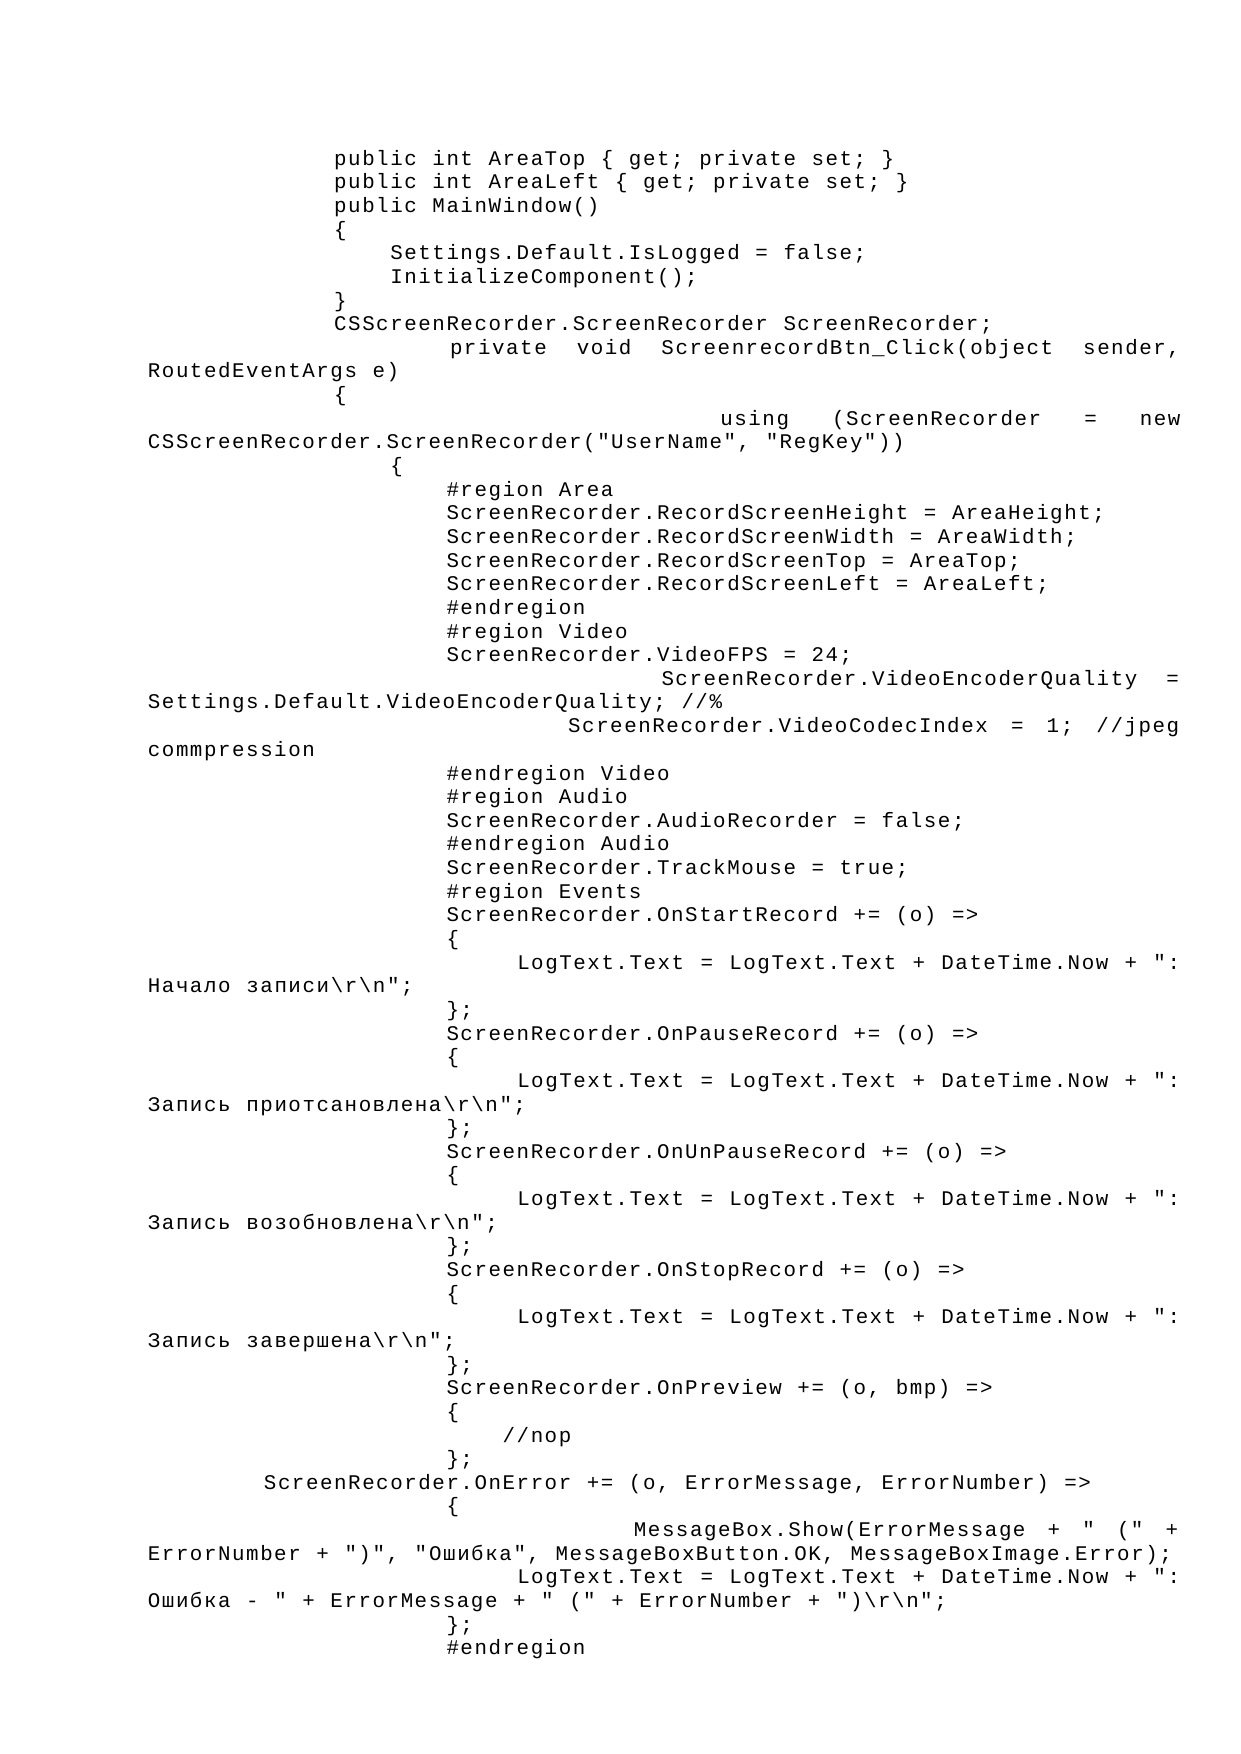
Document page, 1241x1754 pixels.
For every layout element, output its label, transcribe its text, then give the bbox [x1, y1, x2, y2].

subtitle ScreenRecorder.RecordScreenTop = AreaTop; [148, 550, 1181, 573]
subtitle //nop [148, 1424, 1181, 1448]
subtitle LogText.Text = LogText.Text + DateTime.Now + ": Запись возобновлена\r\n"; [148, 1188, 1181, 1235]
subtitle #region Video [148, 621, 1181, 644]
subtitle }; [148, 1117, 1181, 1141]
subtitle #endregion Audio [148, 833, 1181, 857]
subtitle { [148, 928, 1181, 952]
subtitle { [148, 455, 1181, 479]
subtitle InitializeComponent(); [148, 266, 1181, 289]
subtitle ScreenRecorder.RecordScreenLeft = AreaLeft; [148, 573, 1181, 597]
subtitle #region Area [148, 479, 1181, 502]
subtitle }; [148, 1614, 1181, 1637]
subtitle #region Events [148, 881, 1181, 904]
subtitle ScreenRecorder.OnPreview += (o, bmp) => [148, 1377, 1181, 1401]
subtitle #region Audio [148, 786, 1181, 810]
subtitle public int AreaLeft { get; private set; } [148, 171, 1181, 195]
subtitle ScreenRecorder.OnStartRecord += (o) => [148, 904, 1181, 928]
subtitle { [148, 384, 1181, 408]
subtitle ScreenRecorder.OnError += (o, ErrorMessage, ErrorNumber) => [148, 1472, 1181, 1496]
subtitle ScreenRecorder.VideoEncoderQuality = Settings.Default.VideoEncoderQuality; //% [148, 668, 1181, 715]
subtitle ScreenRecorder.VideoFPS = 24; [148, 644, 1181, 668]
subtitle ScreenRecorder.RecordScreenHeight = AreaHeight; [148, 502, 1181, 526]
subtitle { [148, 1496, 1181, 1519]
subtitle LogText.Text = LogText.Text + DateTime.Now + ": Запись завершена\r\n"; [148, 1306, 1181, 1354]
subtitle }; [148, 1235, 1181, 1259]
subtitle LogText.Text = LogText.Text + DateTime.Now + ": Запись приотсановлена\r\n"; [148, 1070, 1181, 1117]
subtitle #endregion Video [148, 762, 1181, 786]
subtitle ScreenRecorder.AudioRecorder = false; [148, 810, 1181, 833]
subtitle { [148, 1046, 1181, 1070]
subtitle { [148, 1401, 1181, 1424]
subtitle } [148, 289, 1181, 313]
subtitle { [148, 1164, 1181, 1188]
subtitle ScreenRecorder.OnStopRecord += (o) => [148, 1259, 1181, 1283]
subtitle Settings.Default.IsLogged = false; [148, 242, 1181, 266]
subtitle }; [148, 1448, 1181, 1472]
subtitle #endregion [148, 1637, 1181, 1661]
subtitle ScreenRecorder.RecordScreenWidth = AreaWidth; [148, 526, 1181, 550]
subtitle #endregion [148, 597, 1181, 621]
subtitle }; [148, 1354, 1181, 1377]
subtitle CSScreenRecorder.ScreenRecorder ScreenRecorder; [148, 313, 1181, 337]
subtitle LogText.Text = LogText.Text + DateTime.Now + ": Ошибка - " + ErrorMessage + " (" + ErrorNumber + ")\r\n"; [148, 1566, 1181, 1614]
subtitle ScreenRecorder.VideoCodecIndex = 1; //jpeg commpression [148, 715, 1181, 762]
subtitle ScreenRecorder.TrackMouse = true; [148, 857, 1181, 881]
subtitle private void ScreenrecordBtn_Click(object sender, RoutedEventArgs e) [148, 337, 1181, 384]
subtitle public int AreaTop { get; private set; } [148, 148, 1181, 171]
subtitle public MainWindow() [148, 195, 1181, 219]
subtitle MessageBox.Show(ErrorMessage + " (" + ErrorNumber + ")", "Ошибка", MessageBoxButton.OK, MessageBoxImage.Error); [148, 1519, 1181, 1566]
subtitle { [148, 219, 1181, 242]
subtitle ScreenRecorder.OnUnPauseRecord += (o) => [148, 1141, 1181, 1164]
subtitle LogText.Text = LogText.Text + DateTime.Now + ": Начало записи\r\n"; [148, 952, 1181, 999]
subtitle }; [148, 999, 1181, 1023]
subtitle ScreenRecorder.OnPauseRecord += (o) => [148, 1023, 1181, 1046]
subtitle using (ScreenRecorder = new CSScreenRecorder.ScreenRecorder("UserName", "RegKey")) [148, 408, 1181, 455]
subtitle { [148, 1283, 1181, 1306]
